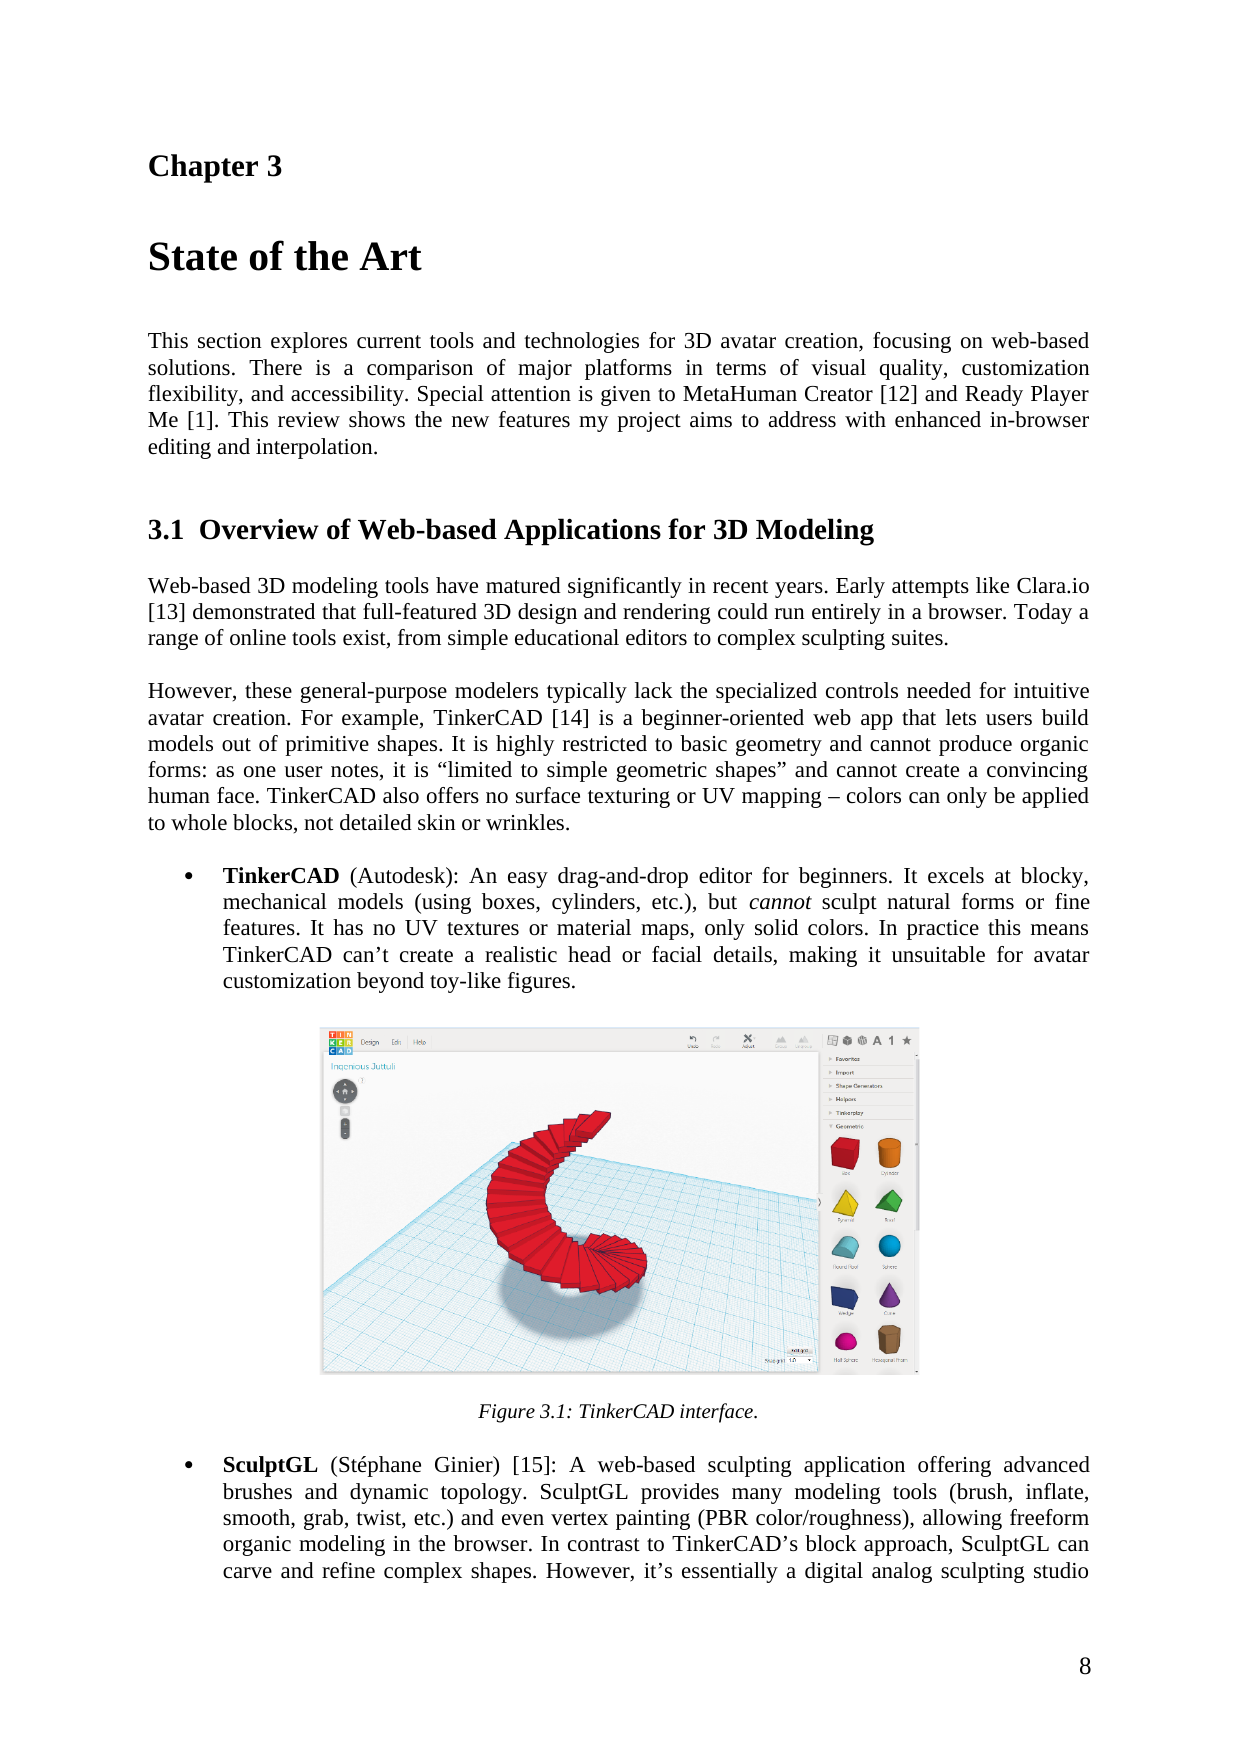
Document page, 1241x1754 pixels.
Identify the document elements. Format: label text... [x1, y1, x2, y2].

text Web-based 3D modeling tools have matured significantly in recent years. Early attempts like Clara.io [13] demonstrated that full-featured 3D design and rendering could run entirely in a browser. Today a range of online tools exist, from simple educational editors to complex sculpting suites. [148, 572, 1091, 651]
text Figure 3.1: TinkerCAD interface. [148, 1398, 1091, 1451]
text Chapter 3 [148, 148, 1091, 184]
subtitle State of the Art [148, 232, 1091, 279]
subtitle 3.1 Overview of Web-based Applications for 3D Modeling [148, 512, 1091, 545]
list TinkerCAD (Autodesk): An easy drag-and-drop editor for beginners. It excels at blocky, mechanical models (using boxes, cylinders, etc.), but cannot sculpt natural forms or fine features. It has no UV textures or material maps, only solid colors. In practice this means TinkerCAD can’t create a realistic head or facial details, making it unsuitable for avatar customization beyond toy-like figures. [185, 862, 1091, 993]
text This section explores current tools and technologies for 3D avatar creation, focusing on web-based solutions. There is a comparison of major platforms in terms of visual quality, customization flexibility, and accessibility. Special attention is given to MetaHuman Creator [12] and Ready Player Me [1]. This review shows the new features my project aims to address with enhanced in-browser editing and interpolation. [148, 327, 1091, 459]
text However, these general-purpose modelers typically lack the specialized controls needed for intuitive avatar creation. For example, TinkerCAD [14] is a beginner-oriented web app that lets users build models out of primitive shapes. It is highly restricted to basic geometry and cannot produce organic forms: as one user notes, it is “limited to simple geometric shapes” and cannot create a convincing human face. TinkerCAD also offers no surface texturing or UV mapping – colors can only be applied to whole blocks, not detailed skin or wrinkles. [148, 677, 1091, 835]
picture [319, 1027, 920, 1375]
